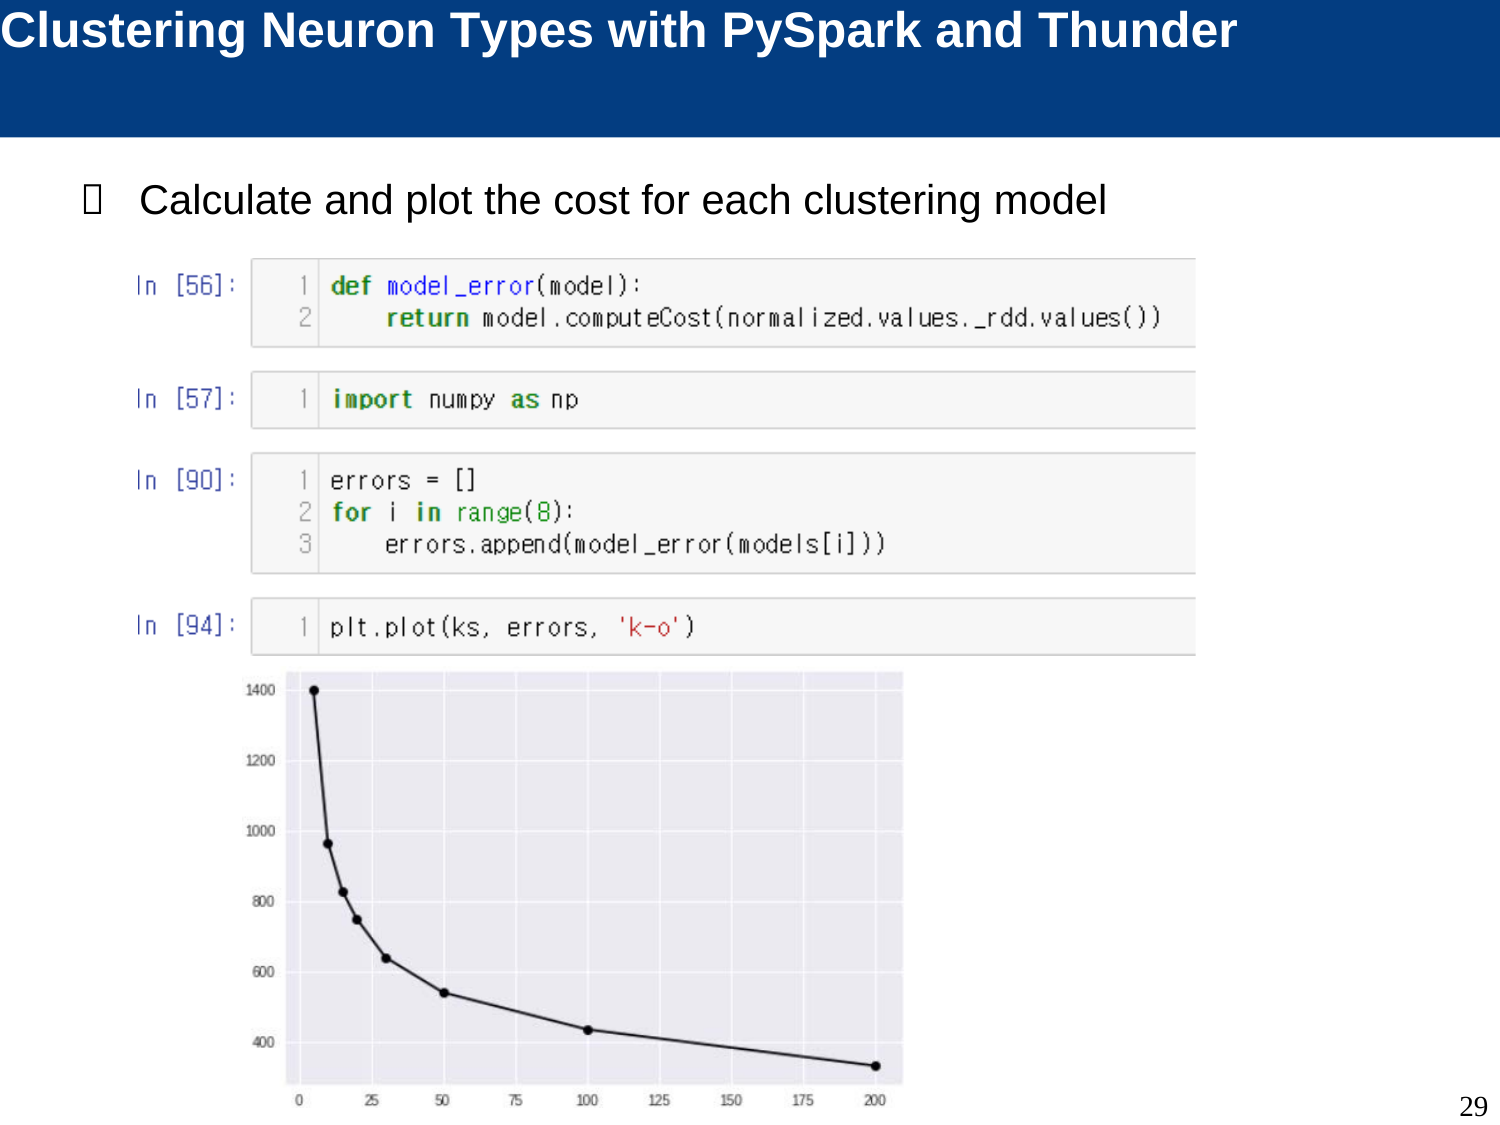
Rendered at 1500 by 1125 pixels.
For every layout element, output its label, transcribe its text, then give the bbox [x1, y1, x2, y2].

picture [138, 258, 1196, 656]
text 29 [0, 1089, 1488, 1122]
picture [242, 666, 905, 1108]
subtitle Calculate and plot the cost for each clustering model [80, 170, 1500, 227]
